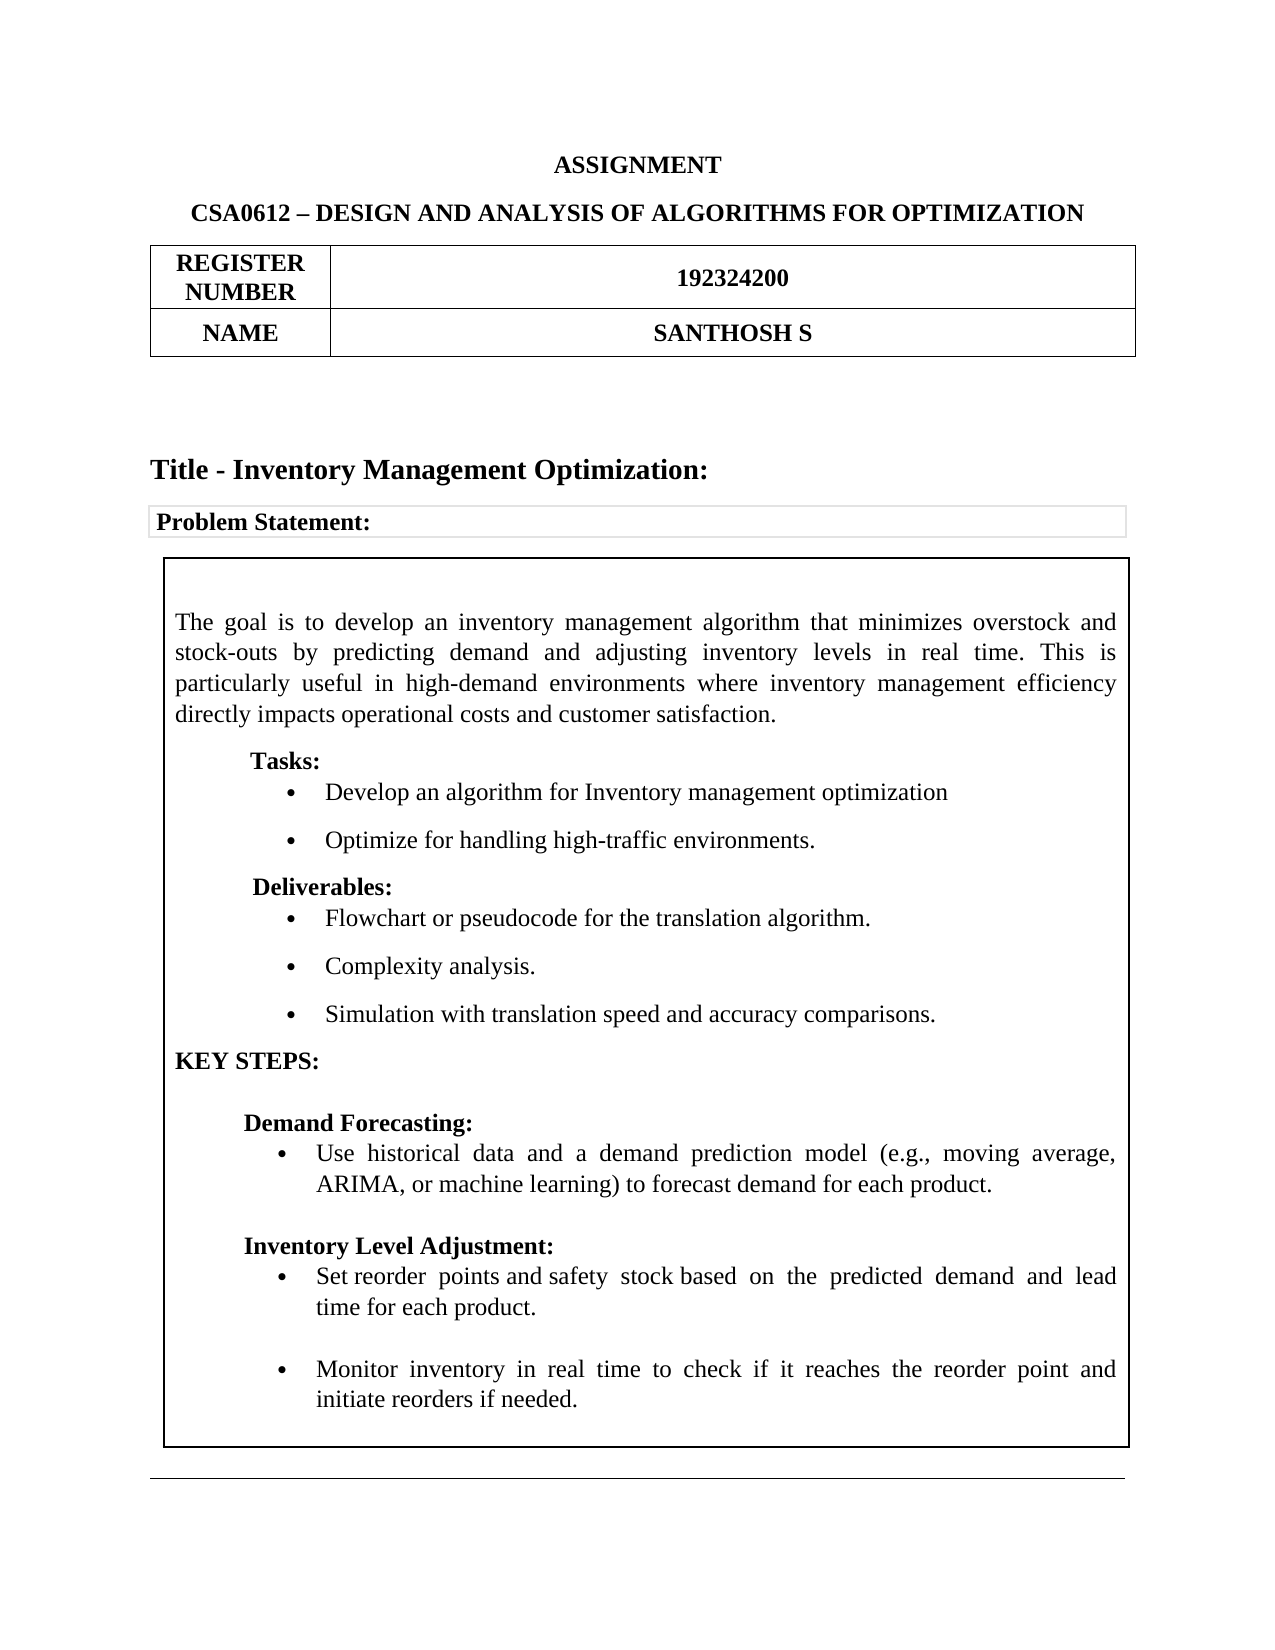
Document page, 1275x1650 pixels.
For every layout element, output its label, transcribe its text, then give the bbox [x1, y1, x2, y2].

table_header REGISTER NUMBER [151, 246, 330, 308]
table_cell NAME [151, 309, 330, 356]
text ASSIGNMENT [150, 150, 1125, 179]
table_cell SANTHOSH S [331, 309, 1135, 356]
table_header The goal is to develop an inventory management algorithm that minimizes overstock and stock-outs by predicting demand and adjusting inventory levels in real time. This is particularly useful in high-demand environments where inventory management efficiency directly impacts operational costs and customer satisfaction. Tasks: Develop an algorithm for Inventory management optimization Optimize for handling high-traffic environments. Deliverables: Flowchart or pseudocode for the translation algorithm. Complexity analysis. Simulation with translation speed and accuracy comparisons. KEY STEPS: Demand Forecasting: Use historical data and a demand prediction model (e.g., moving average, ARIMA, or machine learning) to forecast demand for each product. Inventory Level Adjustment: Set reorder points and safety stock based on the predicted demand and lead time for each product. Monitor inventory in real time to check if it reaches the reorder point and initiate reorders if needed. [165, 559, 1128, 1446]
text Problem Statement: [150, 507, 1125, 536]
text Title - Inventory Management Optimization: [150, 452, 1125, 486]
text CSA0612 – DESIGN AND ANALYSIS OF ALGORITHMS FOR OPTIMIZATION [150, 198, 1125, 226]
table_header 192324200 [331, 246, 1135, 308]
